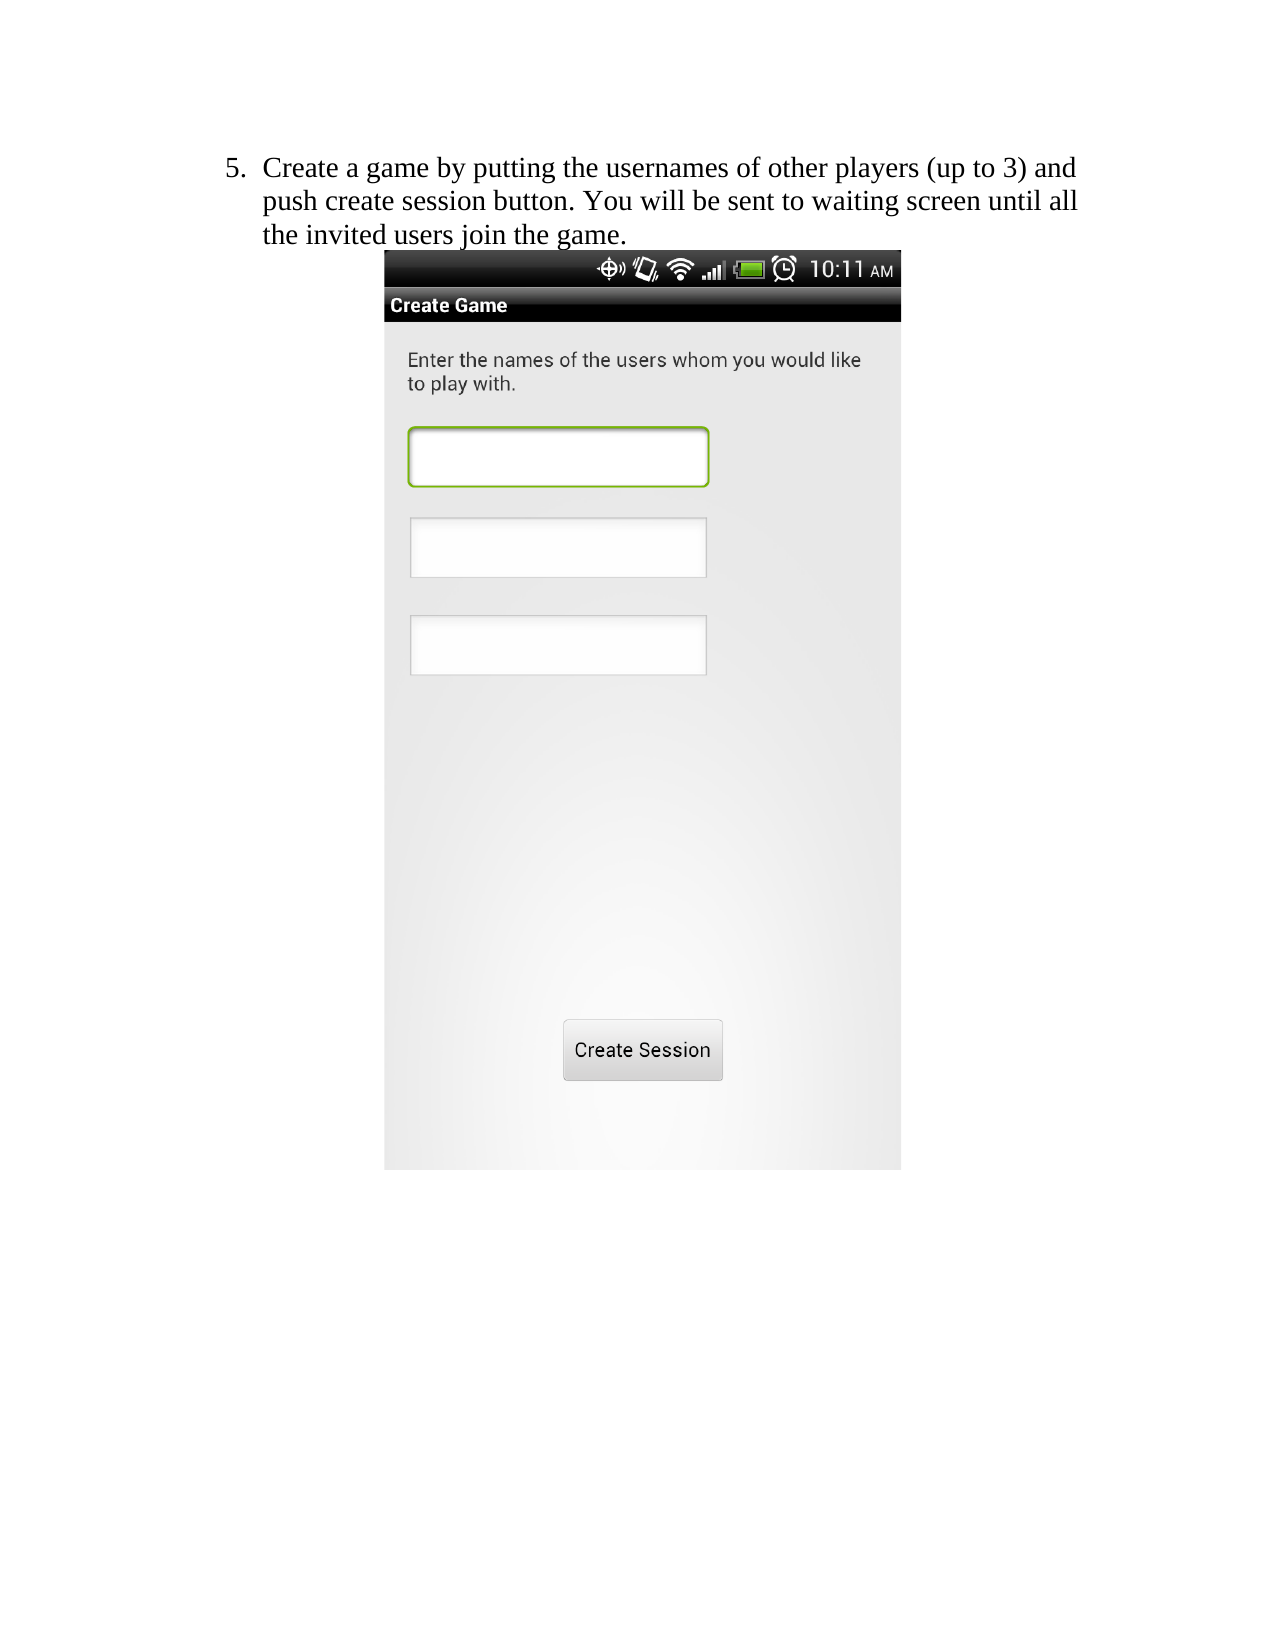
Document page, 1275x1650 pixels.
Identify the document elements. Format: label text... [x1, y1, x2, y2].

picture [384, 250, 902, 1170]
list Create a game by putting the usernames of other players (up to 3) and push create session button. You will be sent to waiting screen until all the invited users join the game. [225, 150, 1087, 251]
